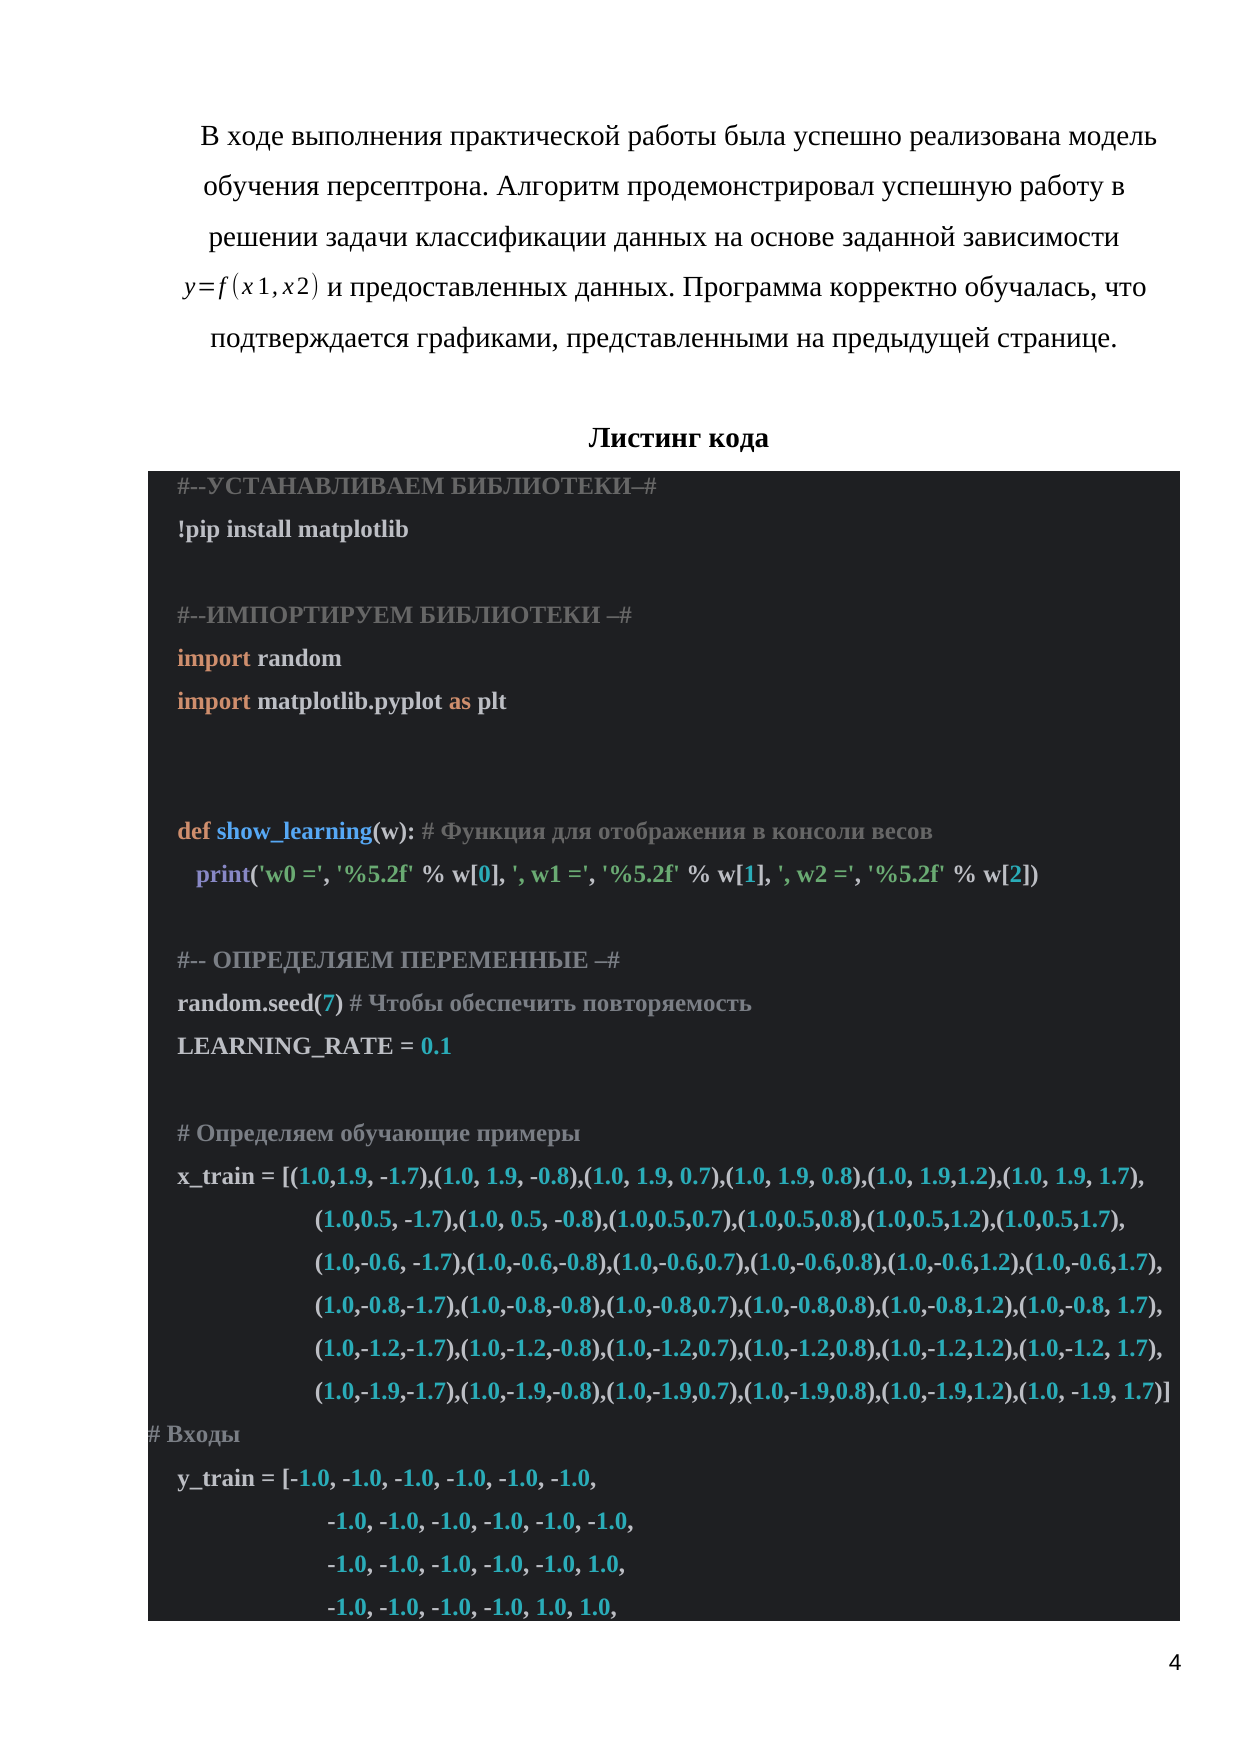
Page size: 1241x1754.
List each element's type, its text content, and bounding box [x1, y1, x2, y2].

text (1.0,-1.2,-1.7),(1.0,-1.2,-0.8),(1.0,-1.2,0.7),(1.0,-1.2,0.8),(1.0,-1.2,1.2),(1.0,-1.2, 1.7), [148, 1333, 1180, 1362]
text import matplotlib.pyplot as plt [148, 686, 1180, 715]
text def show_learning(w): # Функция для отображения в консоли весов [148, 816, 1180, 844]
text (1.0,-0.8,-1.7),(1.0,-0.8,-0.8),(1.0,-0.8,0.7),(1.0,-0.8,0.8),(1.0,-0.8,1.2),(1.0,-0.8, 1.7), [148, 1290, 1180, 1319]
text y_train = [-1.0, -1.0, -1.0, -1.0, -1.0, -1.0, [148, 1463, 1180, 1491]
text (1.0,-0.6, -1.7),(1.0,-0.6,-0.8),(1.0,-0.6,0.7),(1.0,-0.6,0.8),(1.0,-0.6,1.2),(1.0,-0.6,1.7), [148, 1247, 1180, 1276]
text LEARNING_RATE = 0.1 [148, 1031, 1180, 1060]
text -1.0, -1.0, -1.0, -1.0, -1.0, -1.0, [148, 1506, 1180, 1534]
text import random [148, 643, 1180, 672]
text #--ИМПОРТИРУЕМ БИБЛИОТЕКИ –# [148, 600, 1180, 629]
text x_train = [(1.0,1.9, -1.7),(1.0, 1.9, -0.8),(1.0, 1.9, 0.7),(1.0, 1.9, 0.8),(1.0, 1.9,1.2),(1.0, 1.9, 1.7), [148, 1161, 1180, 1189]
text -1.0, -1.0, -1.0, -1.0, 1.0, 1.0, [148, 1592, 1180, 1621]
text В ходе выполнения практической работы была успешно реализована модель обучения персептрона. Алгоритм продемонстрировал успешную работу в решении задачи классификации данных на основе заданной зависимости и предоставленных данных. Программа корректно обучалась, что подтверждается графиками, представленными на предыдущей странице. [148, 118, 1180, 353]
text Листинг кода [148, 420, 1180, 454]
text -1.0, -1.0, -1.0, -1.0, -1.0, 1.0, [148, 1549, 1180, 1578]
text random.seed(7) # Чтобы обеспечить повторяемость [148, 988, 1180, 1017]
text !pip install matplotlib [148, 514, 1180, 543]
text # Определяем обучающие примеры [148, 1118, 1180, 1146]
text print('w0 =', '%5.2f' % w[0], ', w1 =', '%5.2f' % w[1], ', w2 =', '%5.2f' % w[2]) [148, 859, 1180, 888]
text #--УСТАНАВЛИВАЕМ БИБЛИОТЕКИ–# [148, 471, 1180, 499]
text (1.0,0.5, -1.7),(1.0, 0.5, -0.8),(1.0,0.5,0.7),(1.0,0.5,0.8),(1.0,0.5,1.2),(1.0,0.5,1.7), [148, 1204, 1180, 1233]
text (1.0,-1.9,-1.7),(1.0,-1.9,-0.8),(1.0,-1.9,0.7),(1.0,-1.9,0.8),(1.0,-1.9,1.2),(1.0, -1.9, 1.7)] # Входы [148, 1376, 1180, 1448]
text #-- ОПРЕДЕЛЯЕМ ПЕРЕМЕННЫЕ –# [148, 945, 1180, 974]
